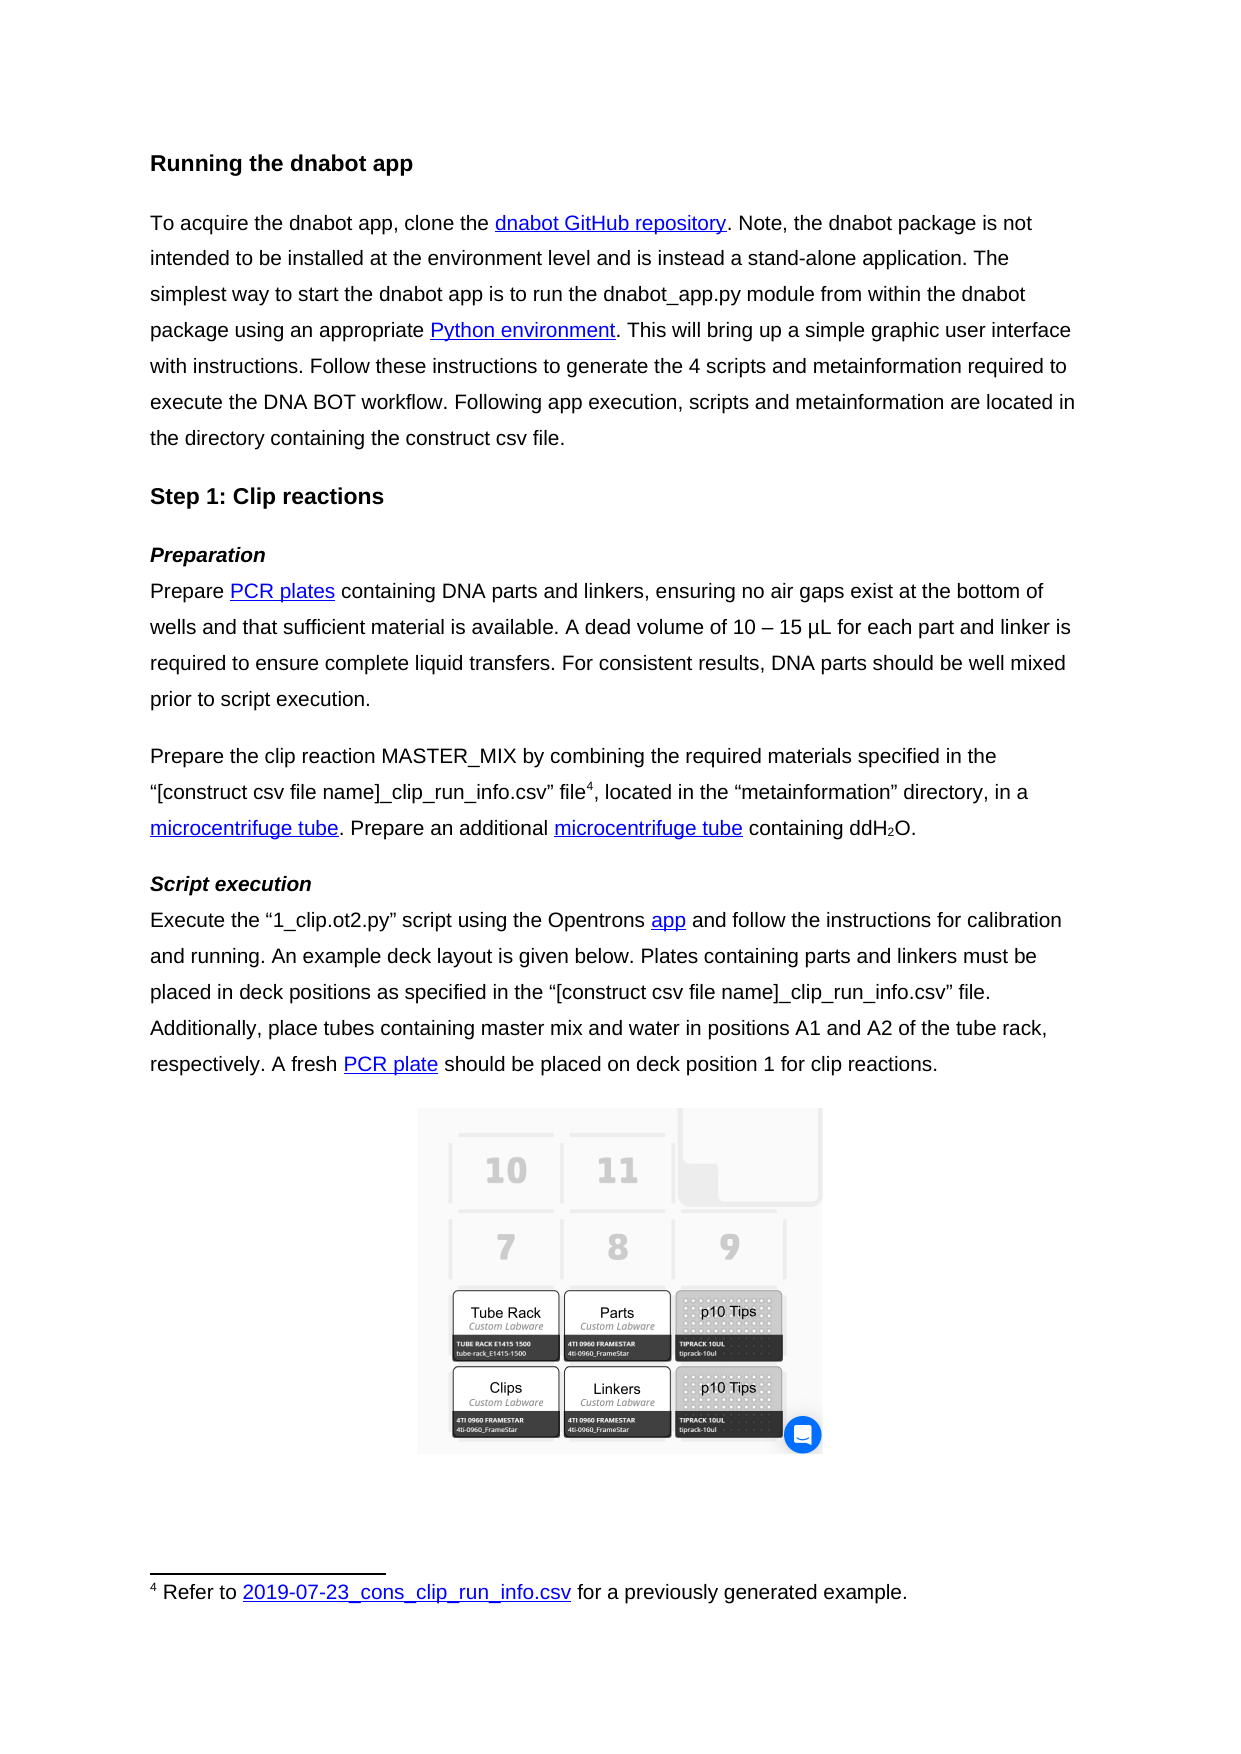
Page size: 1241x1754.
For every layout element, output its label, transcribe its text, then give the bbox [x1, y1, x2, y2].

subtitle Script execution [150, 872, 1090, 896]
subtitle Step 1: Clip reactions [150, 483, 1090, 509]
subtitle Running the dnabot app [150, 150, 1090, 176]
text To acquire the dnabot app, clone the dnabot GitHub repository. Note, the dnabot package is not intended to be installed at the environment level and is instead a stand-alone application. The simplest way to start the dnabot app is to run the dnabot_app.py module from within the dnabot package using an appropriate Python environment. This will bring up a simple graphic user interface with instructions. Follow these instructions to generate the 4 scripts and metainformation required to execute the DNA BOT workflow. Following app execution, scripts and metainformation are located in the directory containing the construct csv file. [150, 210, 1090, 450]
text Execute the “1_clip.ot2.py” script using the Opentrons app and follow the instructions for calibration and running. An example deck layout is given below. Plates containing parts and linkers must be placed in deck positions as specified in the “[construct csv file name]_clip_run_info.csv” file. Additionally, place tubes containing master mix and water in positions A1 and A2 of the tube rack, respectively. A fresh PCR plate should be placed on deck position 1 for clip reactions. [150, 908, 1090, 1076]
text Prepare PCR plates containing DNA parts and linkers, ensuring no air gaps exist at the bottom of wells and that sufficient material is available. A dead volume of 10 – 15 µL for each part and linker is required to ensure complete liquid transfers. For consistent results, DNA parts should be well mixed prior to script execution. [150, 579, 1090, 711]
picture [417, 1108, 823, 1454]
subtitle Preparation [150, 543, 1090, 567]
text Prepare the clip reaction MASTER_MIX by combining the required materials specified in the “[construct csv file name]_clip_run_info.csv” file, located in the “metainformation” directory, in a microcentrifuge tube. Prepare an additional microcentrifuge tube containing ddH2O. [150, 743, 1090, 839]
